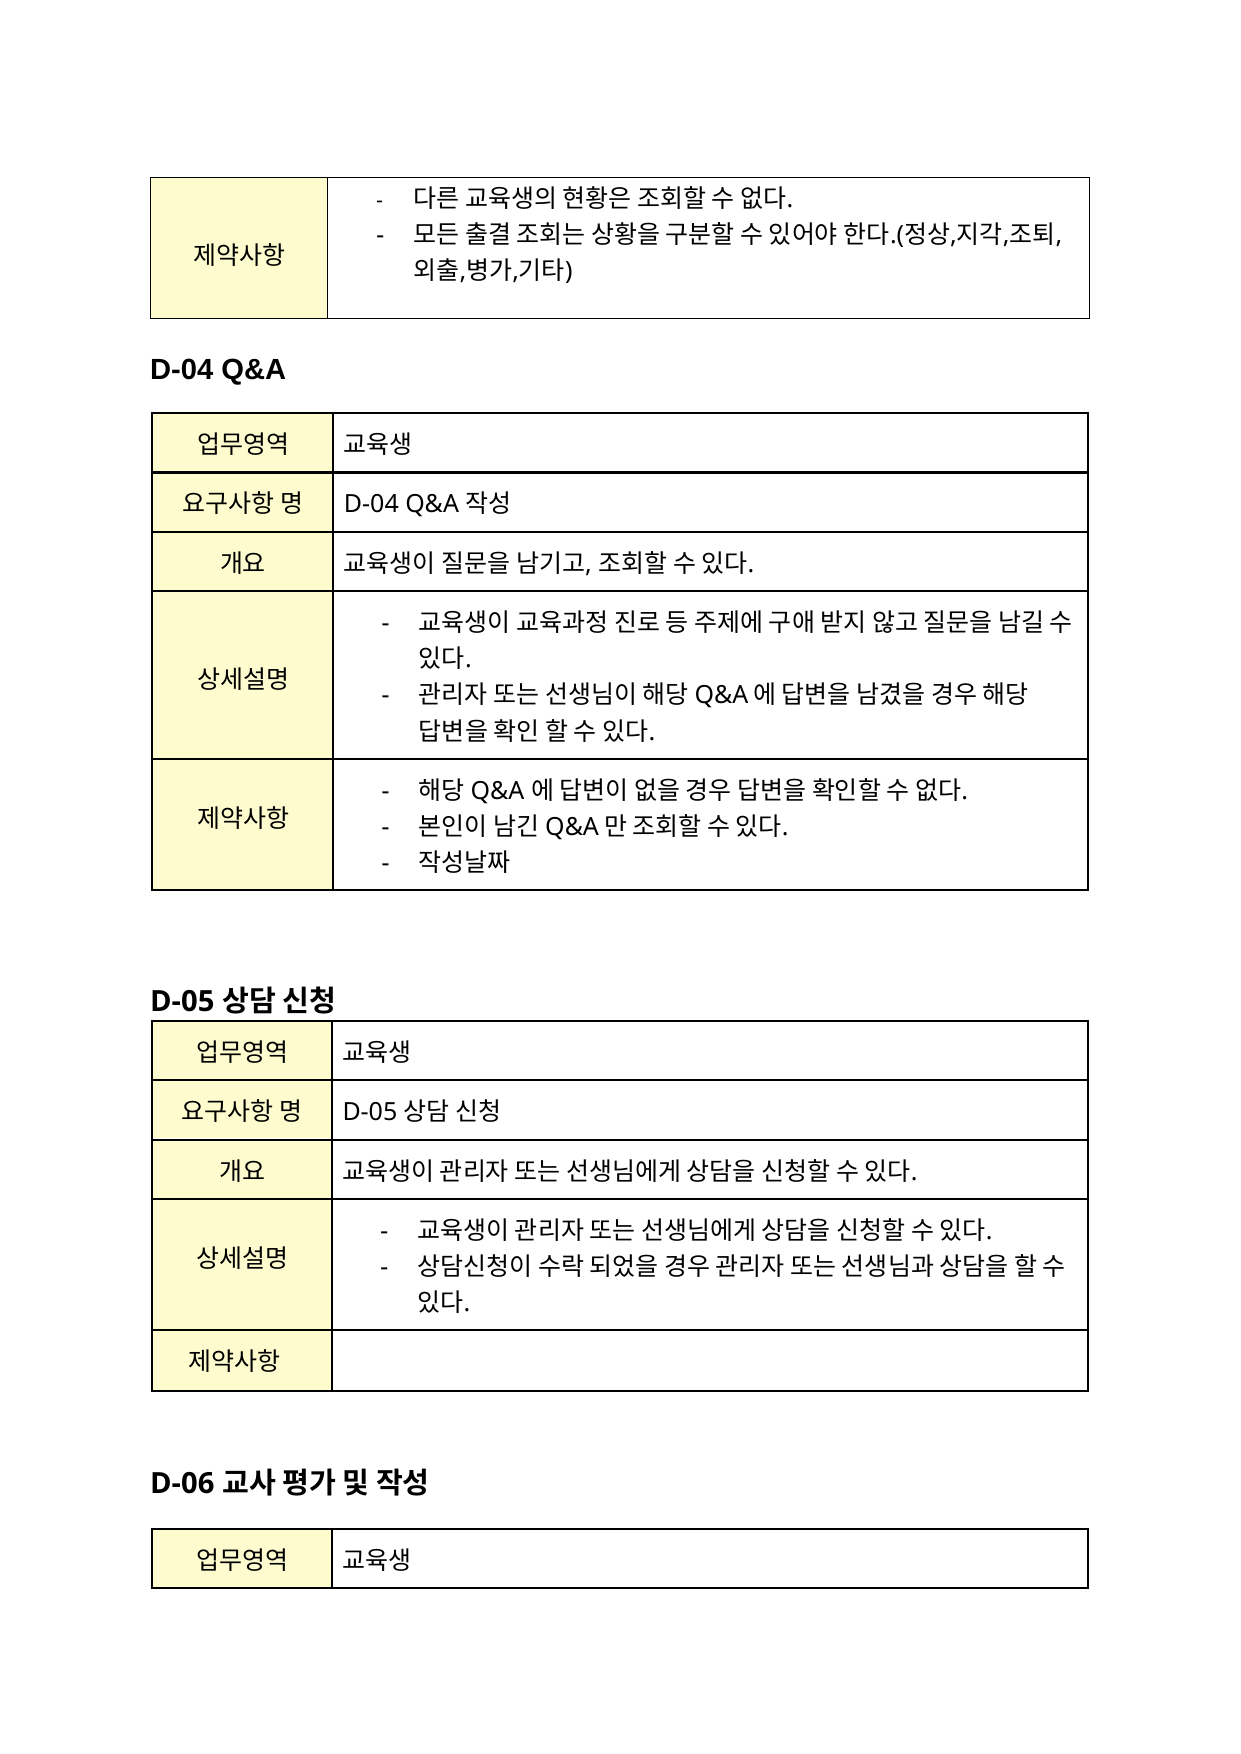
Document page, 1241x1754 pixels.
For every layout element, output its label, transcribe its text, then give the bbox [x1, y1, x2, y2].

table_cell [153, 1331, 331, 1390]
table_header [333, 1022, 1087, 1079]
table_cell [328, 178, 1089, 318]
text D-04 Q&A [150, 352, 1090, 386]
table_cell [334, 760, 1087, 889]
table_cell [153, 533, 332, 590]
table_cell [333, 1081, 1087, 1138]
table_cell [333, 1331, 1087, 1390]
table_cell [153, 760, 332, 889]
table_cell [334, 592, 1087, 758]
table_header [333, 1530, 1087, 1587]
table_cell [153, 1141, 331, 1198]
table_cell [334, 474, 1087, 531]
table_cell [151, 178, 327, 318]
table_cell [333, 1200, 1087, 1329]
table_cell [153, 474, 332, 531]
table_header [153, 414, 332, 471]
table_header [153, 1022, 331, 1079]
table_cell [334, 533, 1087, 590]
table_cell [153, 1200, 331, 1329]
table_header [153, 1530, 331, 1587]
table_cell [153, 592, 332, 758]
table_cell [153, 1081, 331, 1138]
table_header [334, 414, 1087, 471]
table_cell [333, 1141, 1087, 1198]
